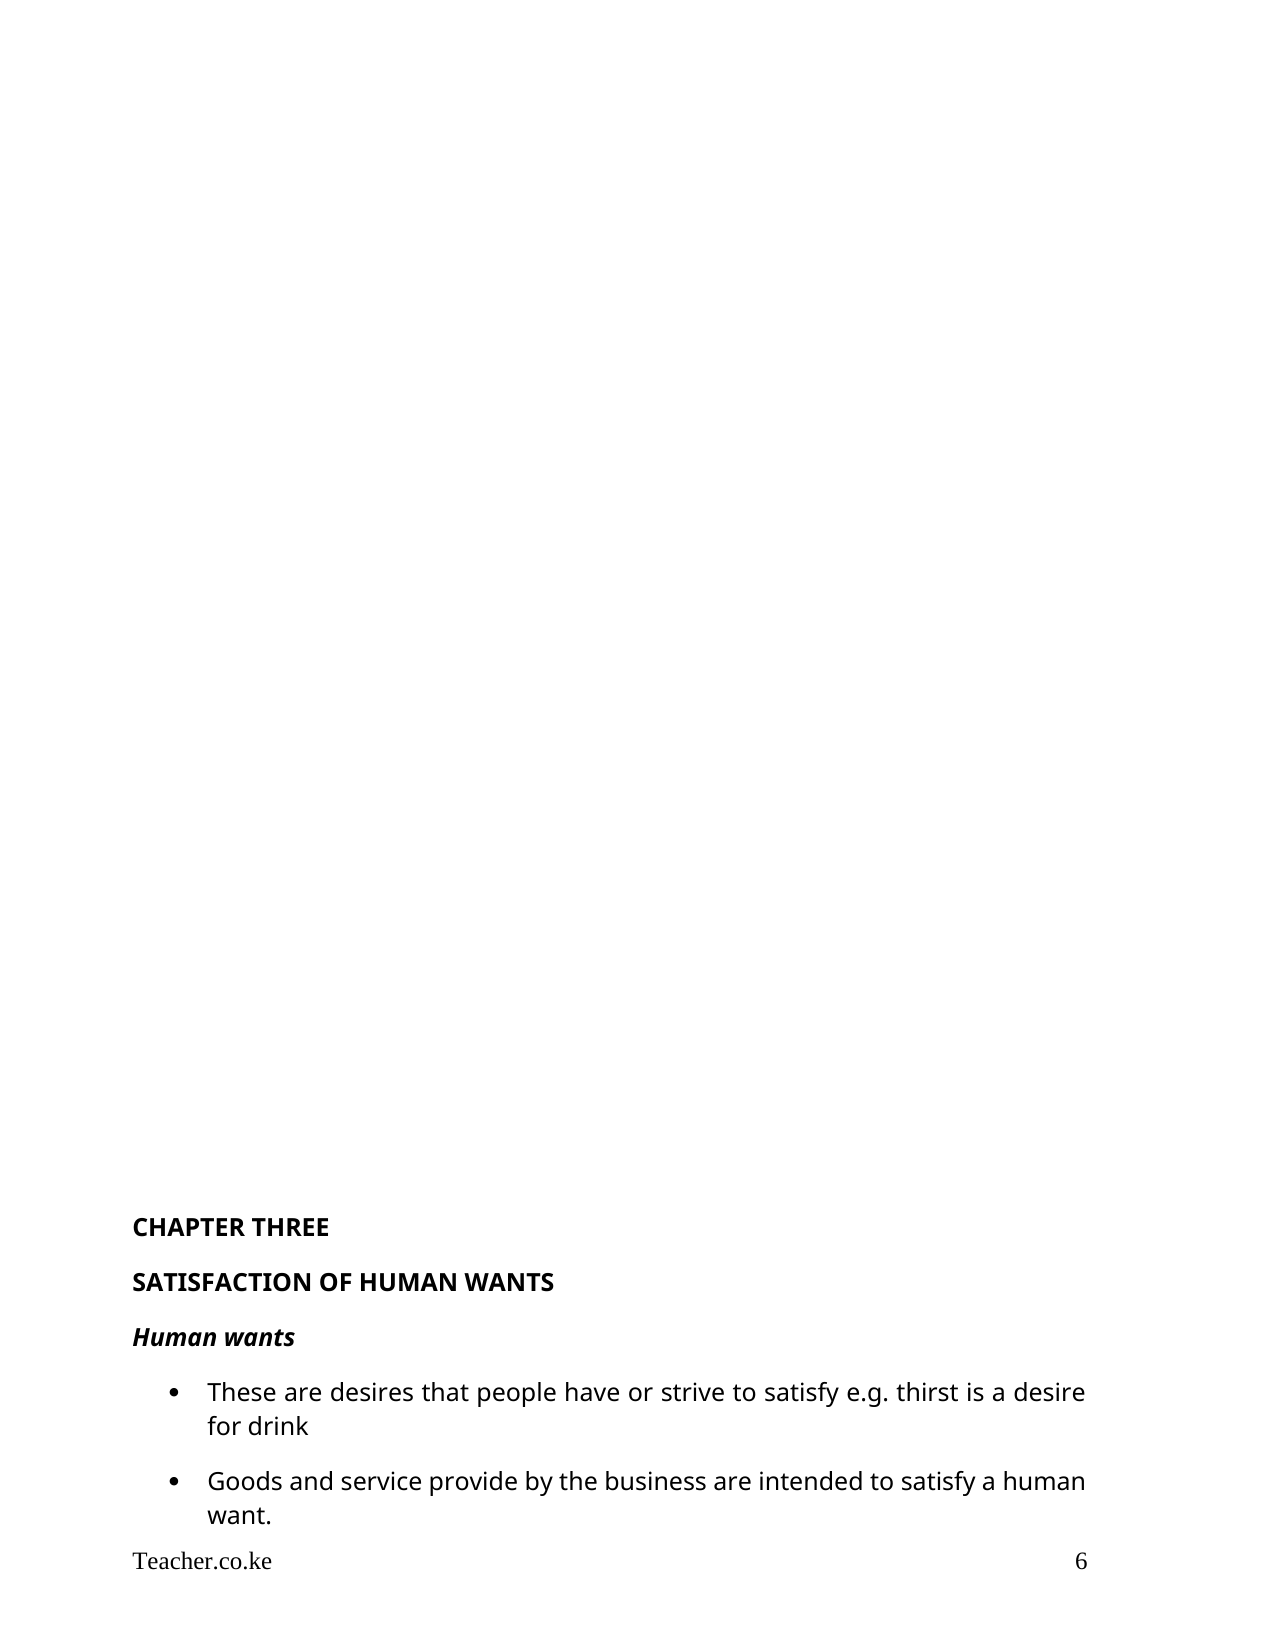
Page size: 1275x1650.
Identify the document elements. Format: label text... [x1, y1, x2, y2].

list Goods and service provide by the business are intended to satisfy a human want. [169, 1463, 1087, 1532]
text SATISFACTION OF HUMAN WANTS [132, 1265, 1087, 1299]
text CHAPTER THREE [132, 1210, 1087, 1244]
text Human wants [132, 1319, 1087, 1354]
list These are desires that people have or strive to satisfy e.g. thirst is a desire for drink [169, 1374, 1087, 1443]
